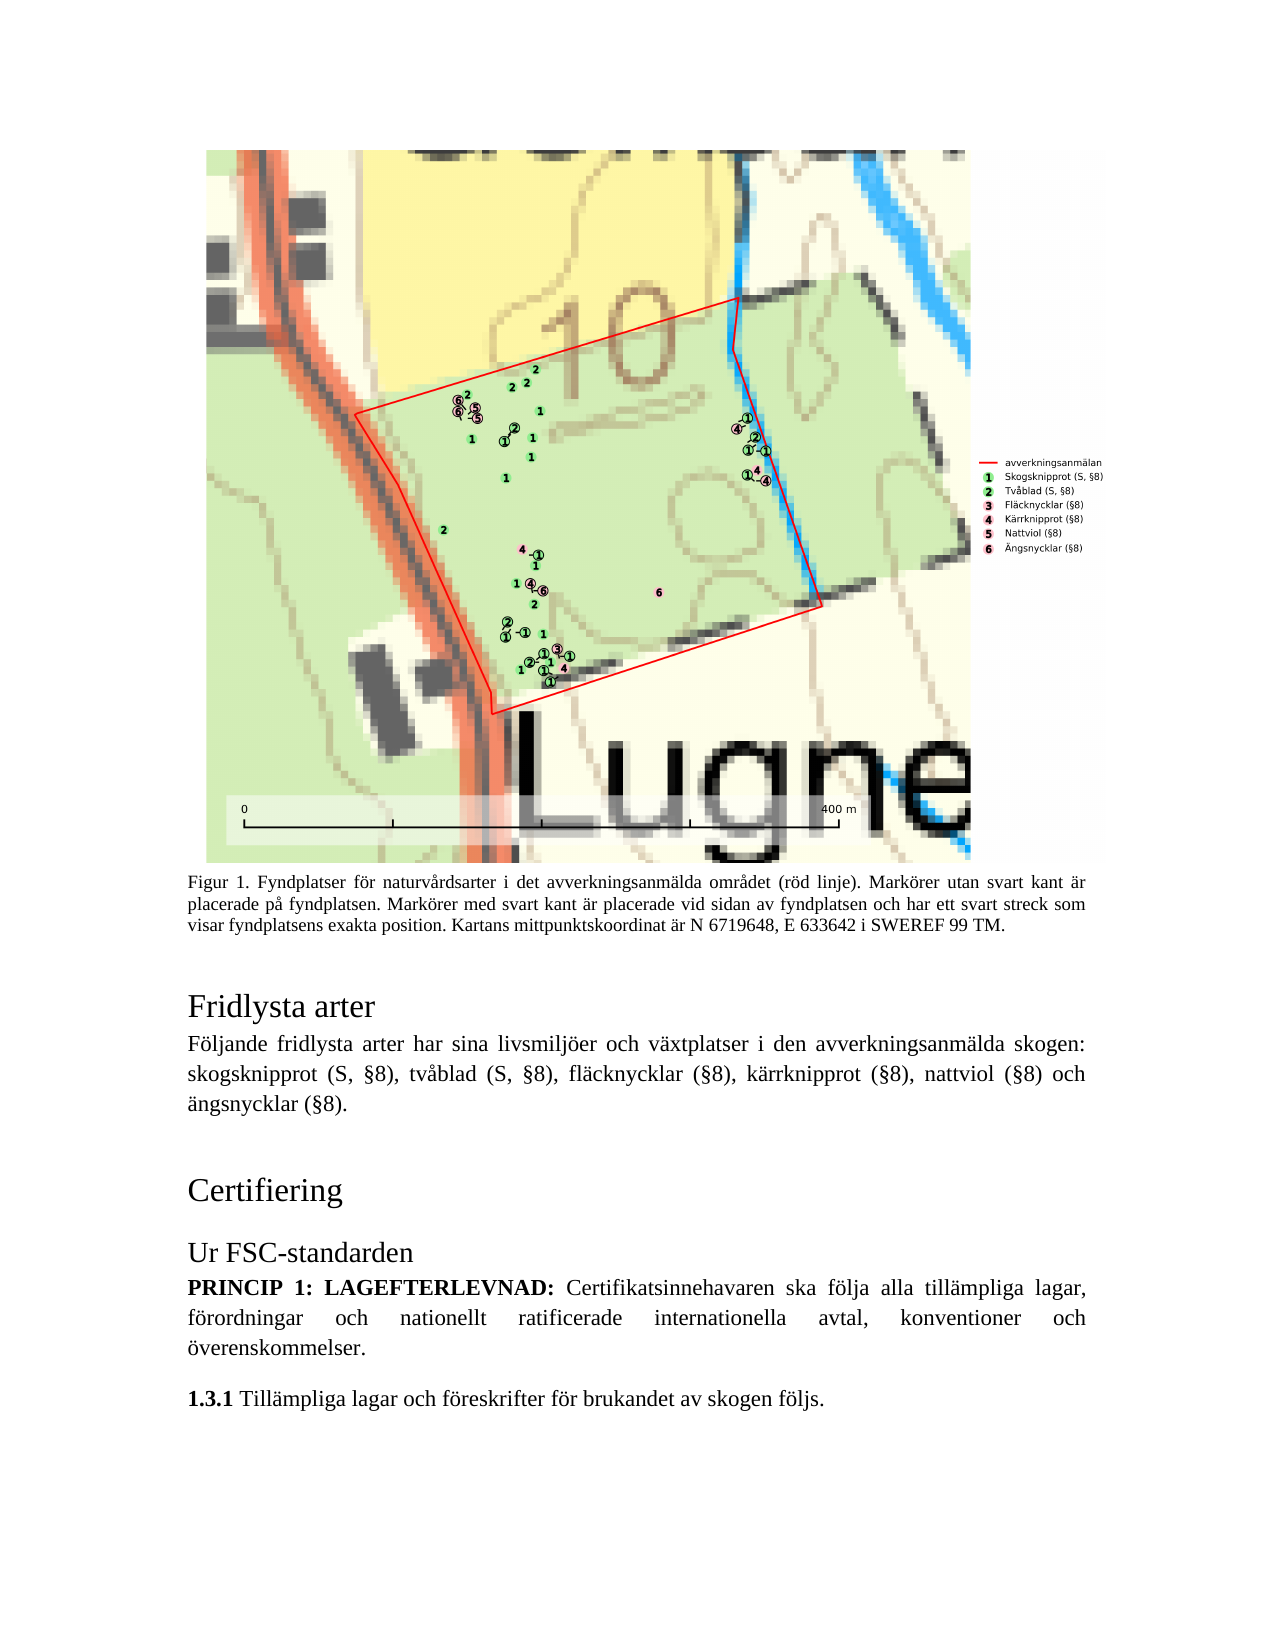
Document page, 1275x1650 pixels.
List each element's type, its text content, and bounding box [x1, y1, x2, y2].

picture [206, 150, 1107, 863]
subtitle Ur FSC-standarden [187, 1236, 1087, 1269]
text Figur 1. Fyndplatser för naturvårdsarter i det avverkningsanmälda området (röd linje). Markörer utan svart kant är placerade på fyndplatsen. Markörer med svart kant är placerade vid sidan av fyndplatsen och har ett svart streck som visar fyndplatsens exakta position. Kartans mittpunktskoordinat är N 6719648, E 633642 i SWEREF 99 TM. [187, 871, 1087, 936]
text PRINCIP 1: LAGEFTERLEVNAD: Certifikatsinnehavaren ska följa alla tillämpliga lagar, förordningar och nationellt ratificerade internationella avtal, konventioner och överenskommelser. [187, 1274, 1087, 1361]
text 1.3.1 Tillämpliga lagar och föreskrifter för brukandet av skogen följs. [187, 1386, 1087, 1412]
text Följande fridlysta arter har sina livsmiljöer och växtplatser i den avverkningsanmälda skogen: skogsknipprot (S, §8), tvåblad (S, §8), fläcknycklar (§8), kärrknipprot (§8), nattviol (§8) och ängsnycklar (§8). [187, 1030, 1087, 1117]
subtitle Fridlysta arter [187, 986, 1087, 1024]
subtitle Certifiering [187, 1171, 1087, 1209]
